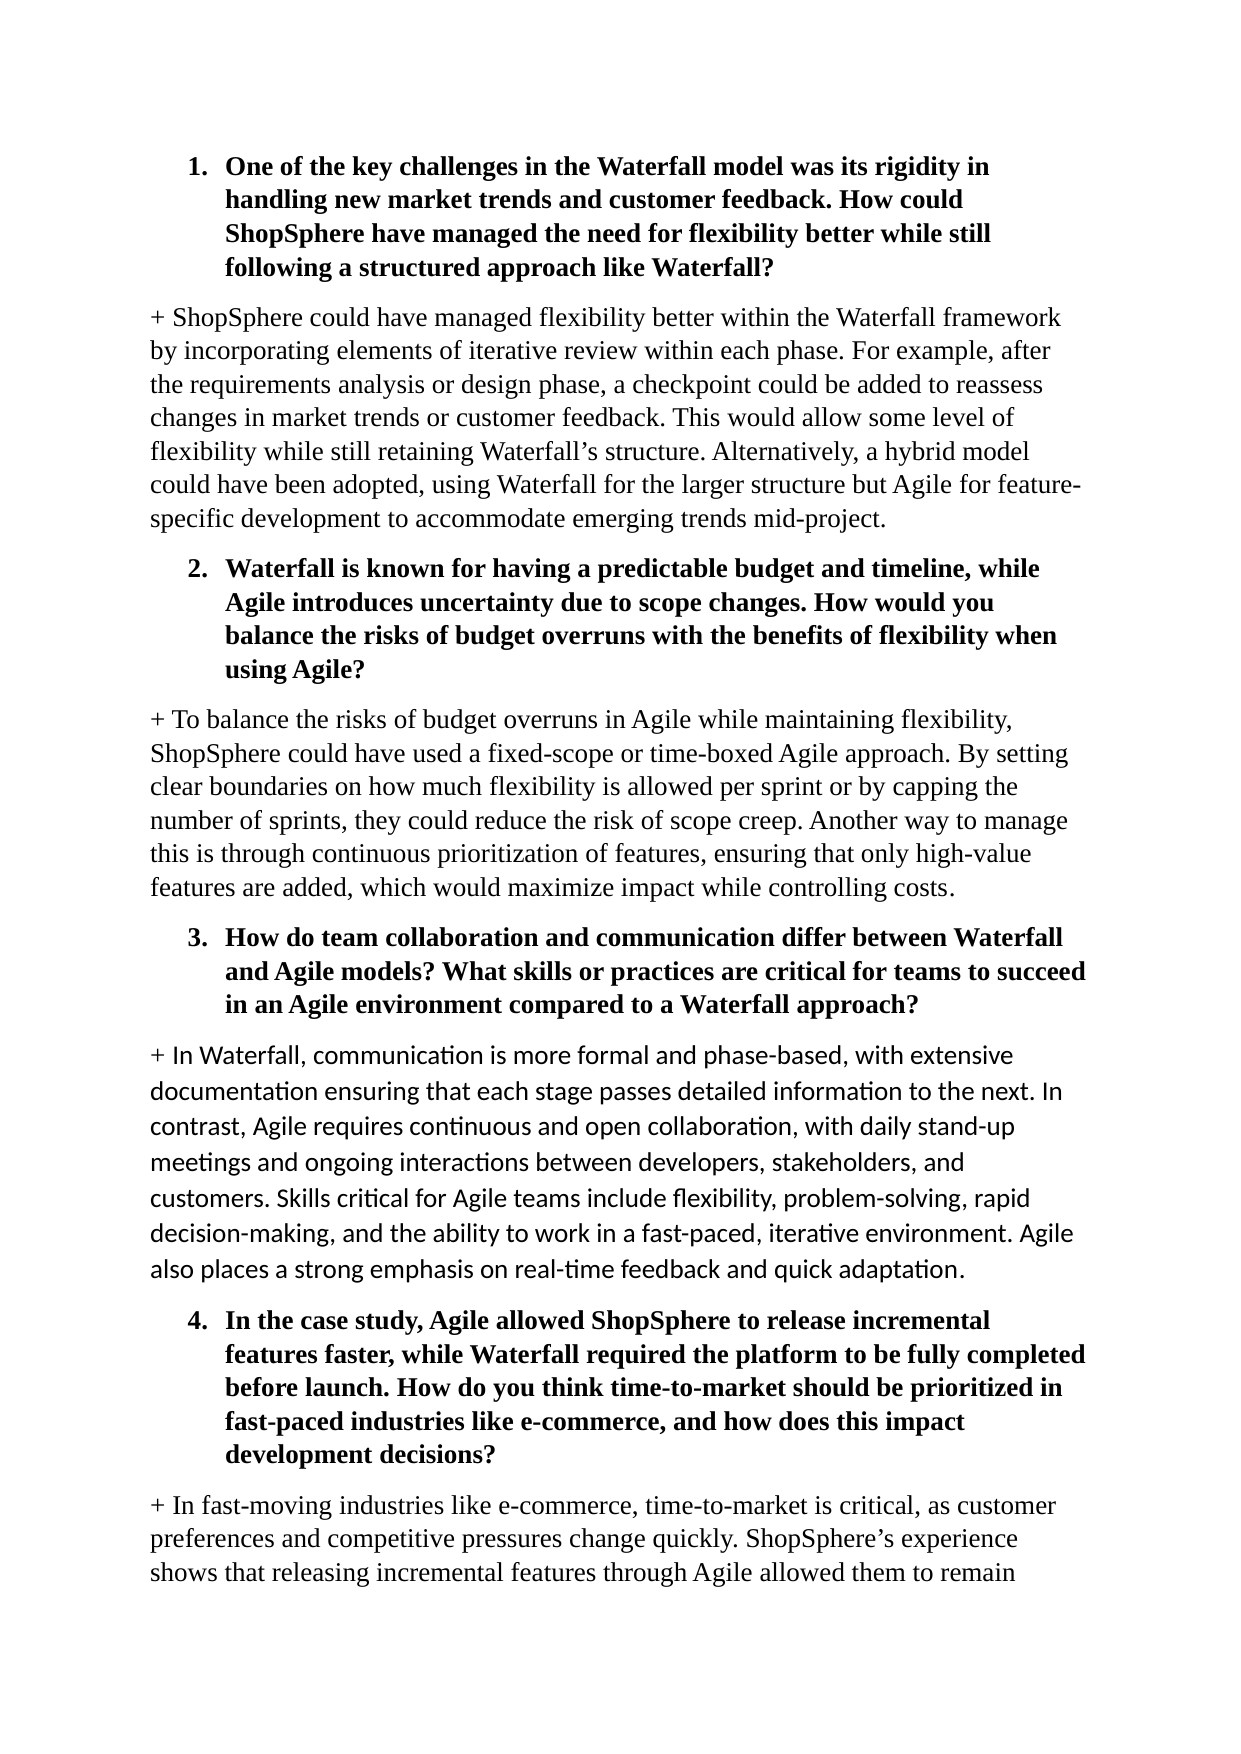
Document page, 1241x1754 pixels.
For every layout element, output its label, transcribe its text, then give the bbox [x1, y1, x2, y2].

text + To balance the risks of budget overruns in Agile while maintaining flexibility, ShopSphere could have used a fixed-scope or time-boxed Agile approach. By setting clear boundaries on how much flexibility is allowed per sprint or by capping the number of sprints, they could reduce the risk of scope creep. Another way to manage this is through continuous prioritization of features, ensuring that only high-value features are added, which would maximize impact while controlling costs​. [150, 703, 1090, 902]
list How do team collaboration and communication differ between Waterfall and Agile models? What skills or practices are critical for teams to succeed in an Agile environment compared to a Waterfall approach? [187, 921, 1090, 1019]
text + In Waterfall, communication is more formal and phase-based, with extensive documentation ensuring that each stage passes detailed information to the next. In contrast, Agile requires continuous and open collaboration, with daily stand-up meetings and ongoing interactions between developers, stakeholders, and customers. Skills critical for Agile teams include flexibility, problem-solving, rapid decision-making, and the ability to work in a fast-paced, iterative environment. Agile also places a strong emphasis on real-time feedback and quick adaptation​. [150, 1038, 1090, 1285]
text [150, 1489, 1090, 1587]
list Waterfall is known for having a predictable budget and timeline, while Agile introduces uncertainty due to scope changes. How would you balance the risks of budget overruns with the benefits of flexibility when using Agile? [187, 552, 1090, 684]
text + ShopSphere could have managed flexibility better within the Waterfall framework by incorporating elements of iterative review within each phase. For example, after the requirements analysis or design phase, a checkpoint could be added to reassess changes in market trends or customer feedback. This would allow some level of flexibility while still retaining Waterfall’s structure. Alternatively, a hybrid model could have been adopted, using Waterfall for the larger structure but Agile for feature-specific development to accommodate emerging trends mid-project. [150, 301, 1090, 533]
list In the case study, Agile allowed ShopSphere to release incremental features faster, while Waterfall required the platform to be fully completed before launch. How do you think time-to-market should be prioritized in fast-paced industries like e-commerce, and how does this impact development decisions? [187, 1304, 1090, 1470]
list One of the key challenges in the Waterfall model was its rigidity in handling new market trends and customer feedback. How could ShopSphere have managed the need for flexibility better while still following a structured approach like Waterfall? [187, 150, 1090, 282]
